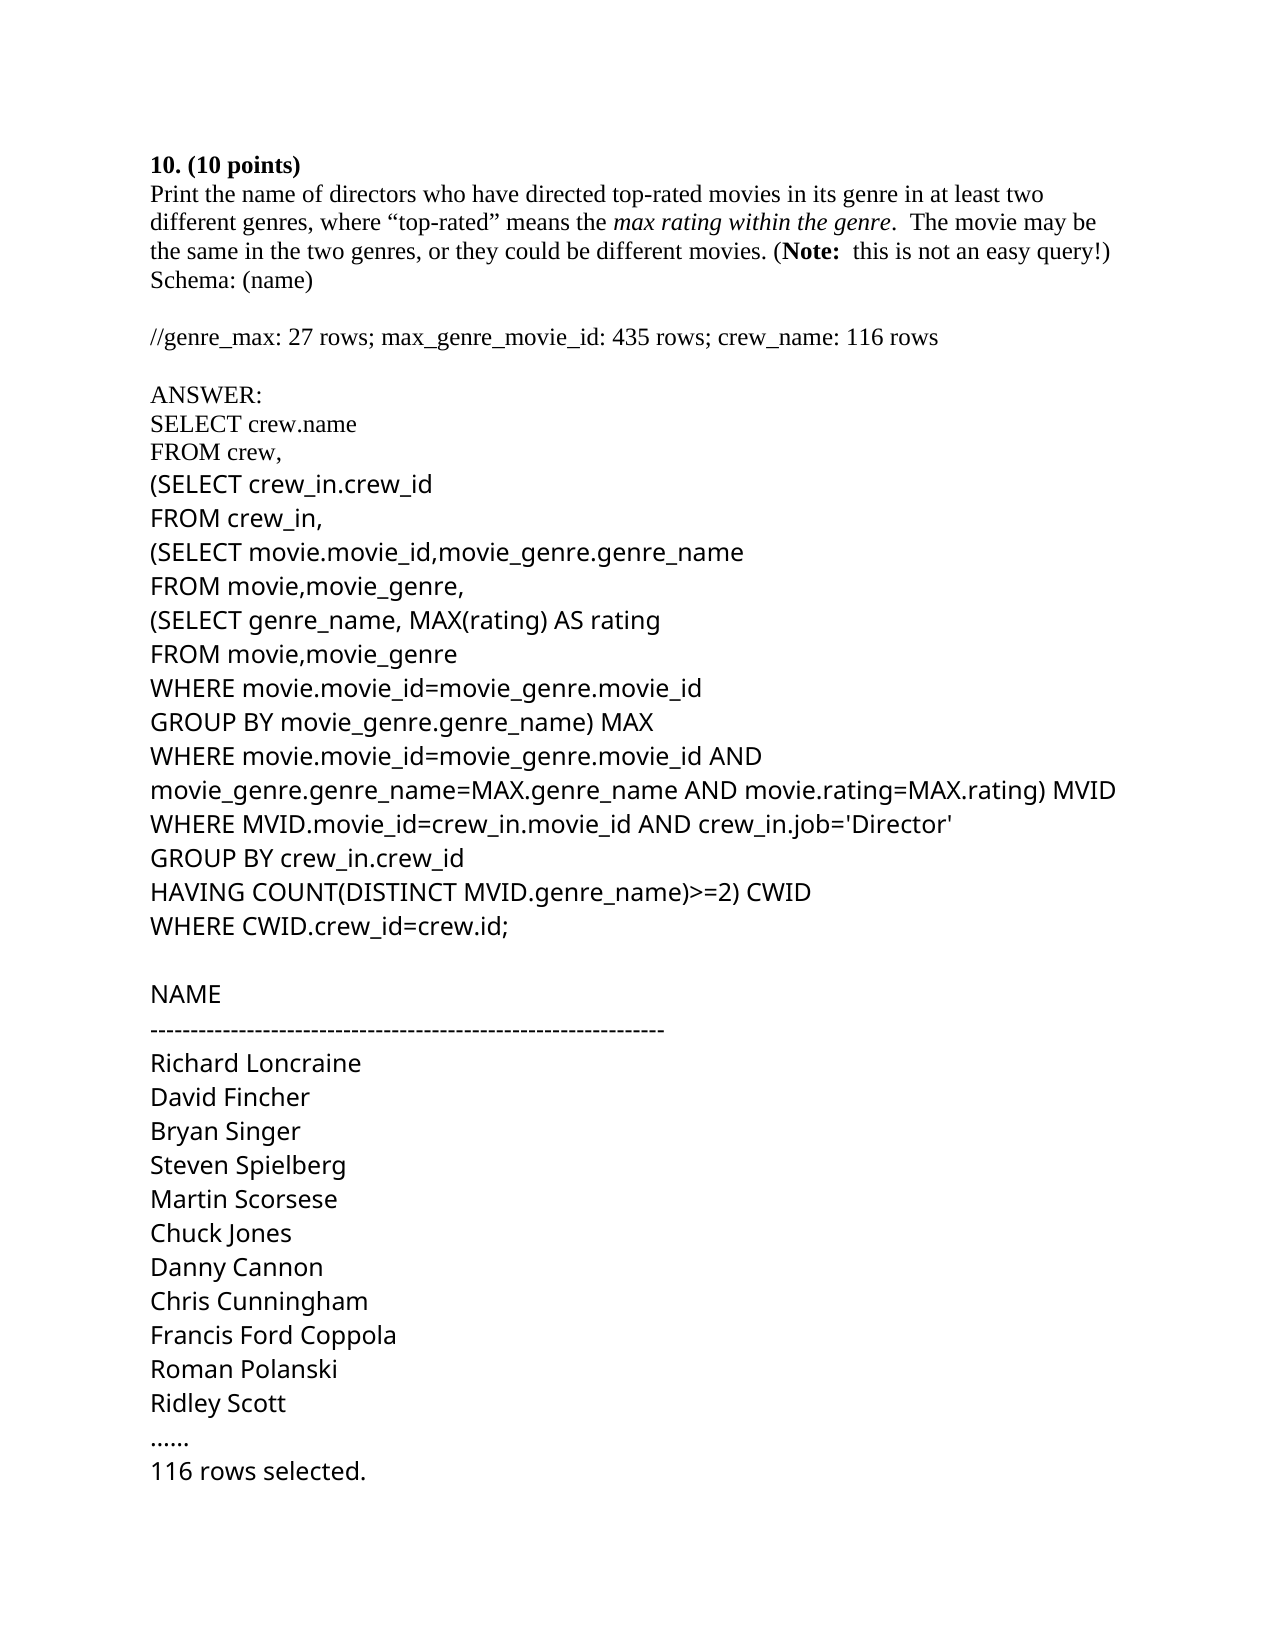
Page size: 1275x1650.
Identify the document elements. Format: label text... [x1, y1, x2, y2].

text Steven Spielberg [150, 1147, 1125, 1182]
text 116 rows selected. [150, 1454, 1125, 1488]
text Print the name of directors who have directed top-rated movies in its genre in at least two different genres, where “top-rated” means the max rating within the genre. The movie may be the same in the two genres, or they could be different movies. (Note: this is not an easy query!) [150, 179, 1125, 265]
text SELECT crew.name [150, 409, 1125, 437]
text //genre_max: 27 rows; max_genre_movie_id: 435 rows; crew_name: 116 rows [150, 322, 1125, 351]
text Danny Cannon [150, 1250, 1125, 1284]
text Ridley Scott [150, 1386, 1125, 1420]
text Chuck Jones [150, 1216, 1125, 1250]
text FROM movie,movie_genre, [150, 568, 1125, 602]
text GROUP BY crew_in.crew_id [150, 841, 1125, 875]
text FROM movie,movie_genre [150, 637, 1125, 671]
text NAME [150, 977, 1125, 1011]
text (SELECT crew_in.crew_id [150, 466, 1125, 500]
text 10. (10 points) [150, 150, 1125, 179]
text (SELECT movie.movie_id,movie_genre.genre_name [150, 534, 1125, 568]
text Roman Polanski [150, 1352, 1125, 1386]
text (SELECT genre_name, MAX(rating) AS rating [150, 602, 1125, 637]
text FROM crew_in, [150, 500, 1125, 534]
text ANSWER: [150, 380, 1125, 409]
text GROUP BY movie_genre.genre_name) MAX [150, 705, 1125, 739]
text ---------------------------------------------------------------- [150, 1011, 1125, 1045]
text Bryan Singer [150, 1113, 1125, 1147]
text HAVING COUNT(DISTINCT MVID.genre_name)>=2) CWID [150, 875, 1125, 909]
text WHERE MVID.movie_id=crew_in.movie_id AND crew_in.job='Director' [150, 807, 1125, 841]
text David Fincher [150, 1079, 1125, 1113]
text Schema: (name) [150, 265, 1125, 294]
text WHERE movie.movie_id=movie_genre.movie_id [150, 671, 1125, 705]
text Chris Cunningham [150, 1284, 1125, 1318]
text …… [150, 1420, 1125, 1454]
text Richard Loncraine [150, 1045, 1125, 1079]
text WHERE CWID.crew_id=crew.id; [150, 909, 1125, 943]
text Martin Scorsese [150, 1182, 1125, 1216]
text FROM crew, [150, 437, 1125, 466]
text Francis Ford Coppola [150, 1318, 1125, 1352]
text WHERE movie.movie_id=movie_genre.movie_id AND movie_genre.genre_name=MAX.genre_name AND movie.rating=MAX.rating) MVID [150, 739, 1125, 807]
